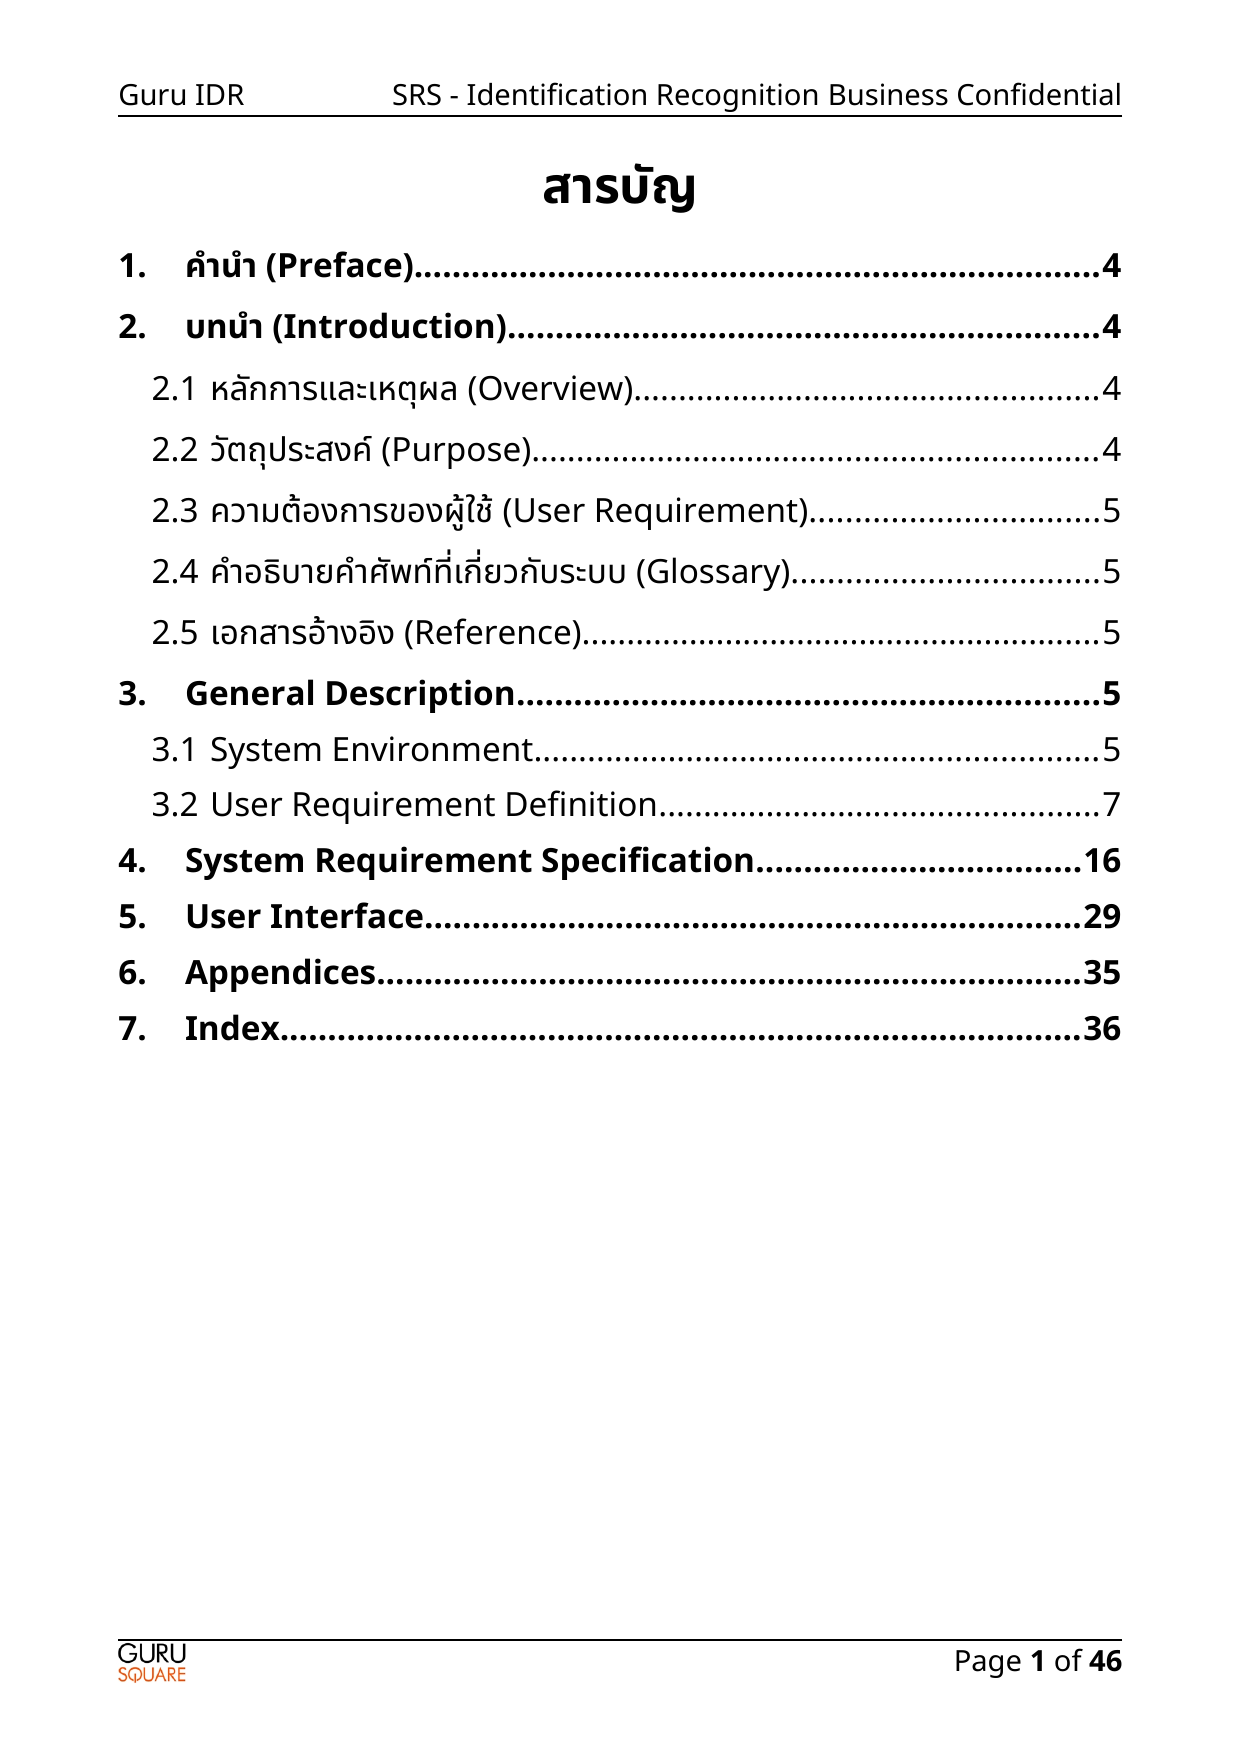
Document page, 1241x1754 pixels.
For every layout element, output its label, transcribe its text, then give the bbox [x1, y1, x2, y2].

text 6. Appendices 35 [118, 949, 1122, 994]
text 2. บทนำ (Introduction) 4 [118, 303, 1122, 354]
text 4. System Requirement Specification 16 [118, 837, 1122, 882]
text 7. Index 36 [118, 1004, 1122, 1050]
text 2.3 ความต้องการของผู้ใช้ (User Requirement) 5 [151, 486, 1122, 537]
text 5. User Interface 29 [118, 893, 1122, 938]
text สารบัญ [118, 150, 1122, 226]
picture [116, 1641, 188, 1684]
text 1. คำนำ (Preface) 4 [118, 242, 1122, 293]
text 2.1 หลักการและเหตุผล (Overview) 4 [151, 364, 1122, 415]
text 2.2 วัตถุประสงค์ (Purpose) 4 [151, 425, 1122, 476]
text 3. General Description 5 [118, 669, 1122, 715]
text 2.4 คำอธิบายคำศัพท์ที่เกี่ยวกับระบบ (Glossary) 5 [151, 547, 1122, 598]
text 3.1 System Environment 5 [151, 725, 1122, 771]
text 2.5 เอกสารอ้างอิง (Reference) 5 [151, 608, 1122, 659]
text 3.2 User Requirement Definition 7 [151, 781, 1122, 827]
